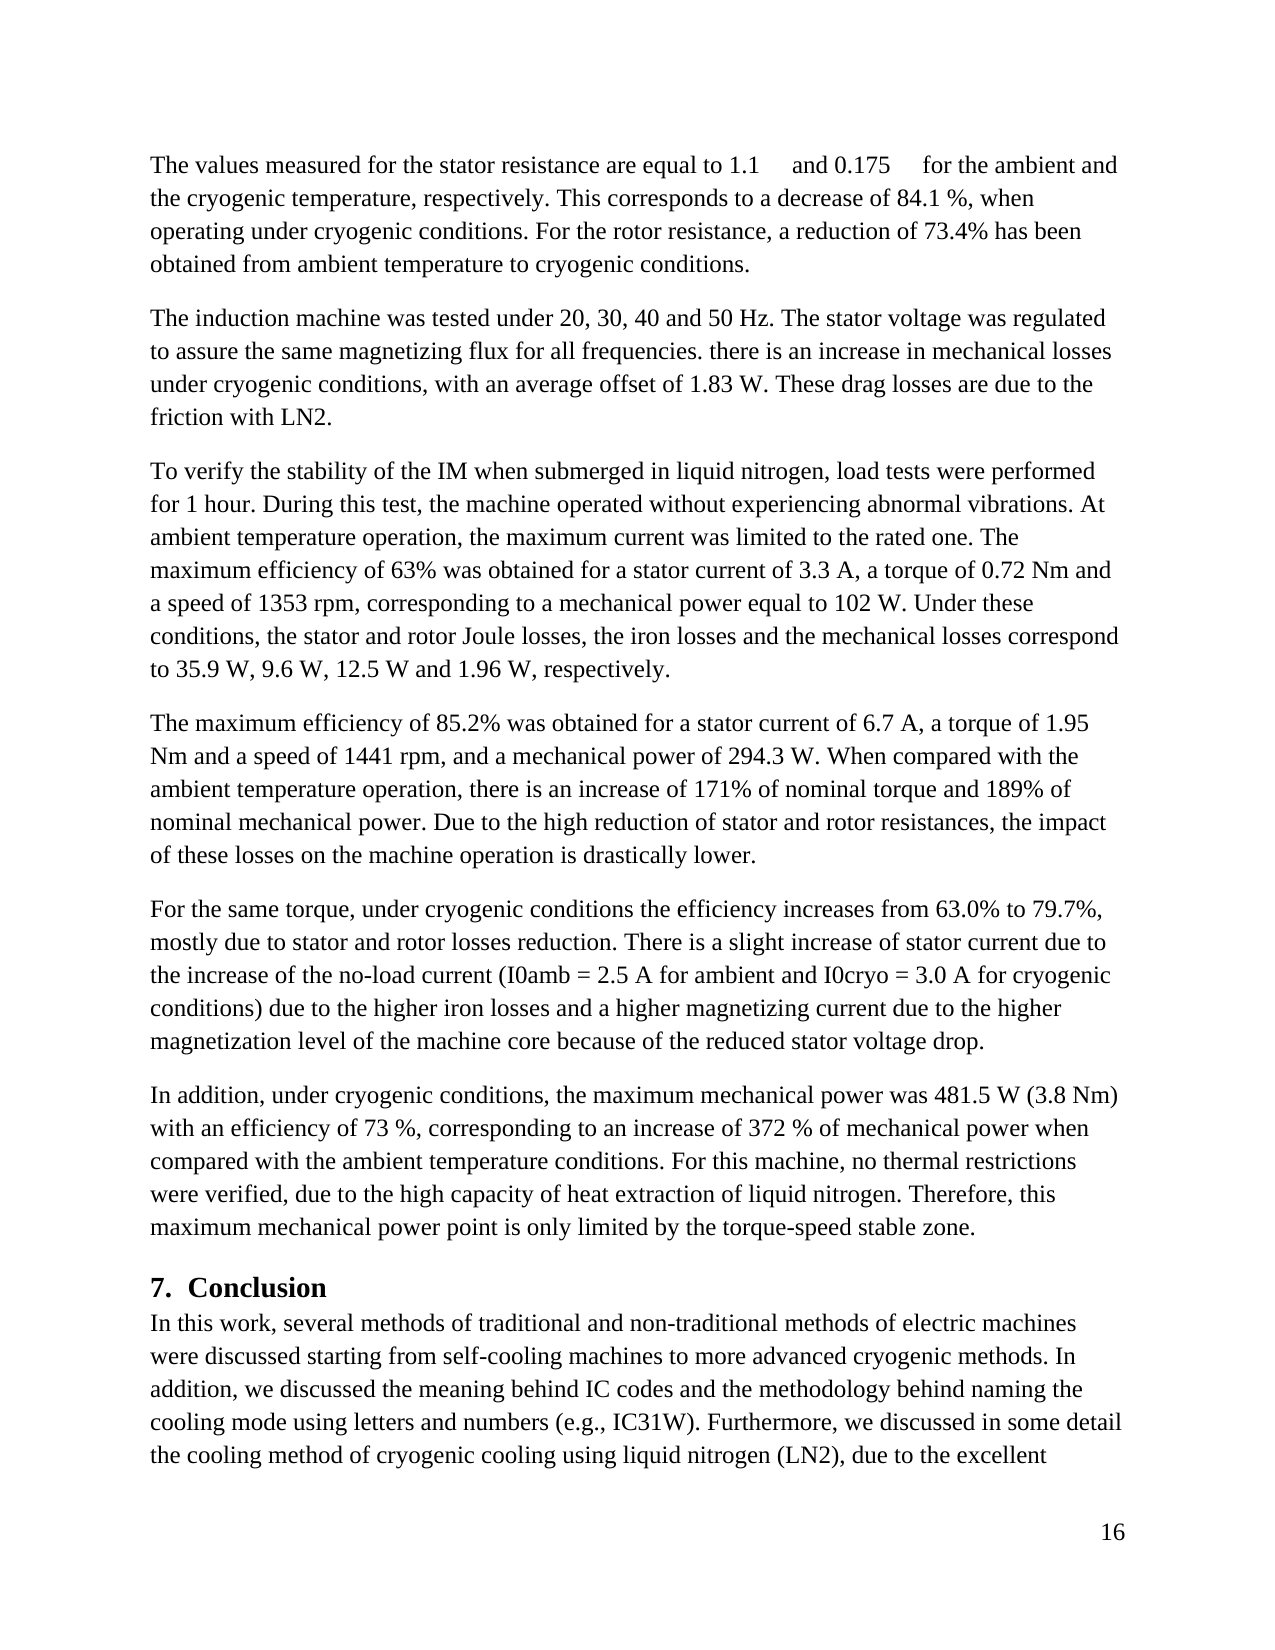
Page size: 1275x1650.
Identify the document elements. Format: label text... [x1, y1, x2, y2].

text For the same torque, under cryogenic conditions the efficiency increases from 63.0% to 79.7%, mostly due to stator and rotor losses reduction. There is a slight increase of stator current due to the increase of the no-load current (I0amb = 2.5 A for ambient and I0cryo = 3.0 A for cryogenic conditions) due to the higher iron losses and a higher magnetizing current due to the higher magnetization level of the machine core because of the reduced stator voltage drop. [150, 894, 1125, 1054]
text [150, 1308, 1125, 1469]
subtitle Conclusion [150, 1270, 1125, 1303]
text In addition, under cryogenic conditions, the maximum mechanical power was 481.5 W (3.8 Nm) with an efficiency of 73 %, corresponding to an increase of 372 % of mechanical power when compared with the ambient temperature conditions. For this machine, no thermal restrictions were verified, due to the high capacity of heat extraction of liquid nitrogen. Therefore, this maximum mechanical power point is only limited by the torque-speed stable zone. [150, 1080, 1125, 1241]
text The values measured for the stator resistance are equal to 1.1  and 0.175  for the ambient and the cryogenic temperature, respectively. This corresponds to a decrease of 84.1 %, when operating under cryogenic conditions. For the rotor resistance, a reduction of 73.4% has been obtained from ambient temperature to cryogenic conditions. [150, 150, 1125, 278]
text To verify the stability of the IM when submerged in liquid nitrogen, load tests were performed for 1 hour. During this test, the machine operated without experiencing abnormal vibrations. At ambient temperature operation, the maximum current was limited to the rated one. The maximum efficiency of 63% was obtained for a stator current of 3.3 A, a torque of 0.72 Nm and a speed of 1353 rpm, corresponding to a mechanical power equal to 102 W. Under these conditions, the stator and rotor Joule losses, the iron losses and the mechanical losses correspond to 35.9 W, 9.6 W, 12.5 W and 1.96 W, respectively. [150, 456, 1125, 683]
text The maximum efficiency of 85.2% was obtained for a stator current of 6.7 A, a torque of 1.95 Nm and a speed of 1441 rpm, and a mechanical power of 294.3 W. When compared with the ambient temperature operation, there is an increase of 171% of nominal torque and 189% of nominal mechanical power. Due to the high reduction of stator and rotor resistances, the impact of these losses on the machine operation is drastically lower. [150, 708, 1125, 869]
text The induction machine was tested under 20, 30, 40 and 50 Hz. The stator voltage was regulated to assure the same magnetizing flux for all frequencies. there is an increase in mechanical losses under cryogenic conditions, with an average offset of 1.83 W. These drag losses are due to the friction with LN2. [150, 303, 1125, 431]
